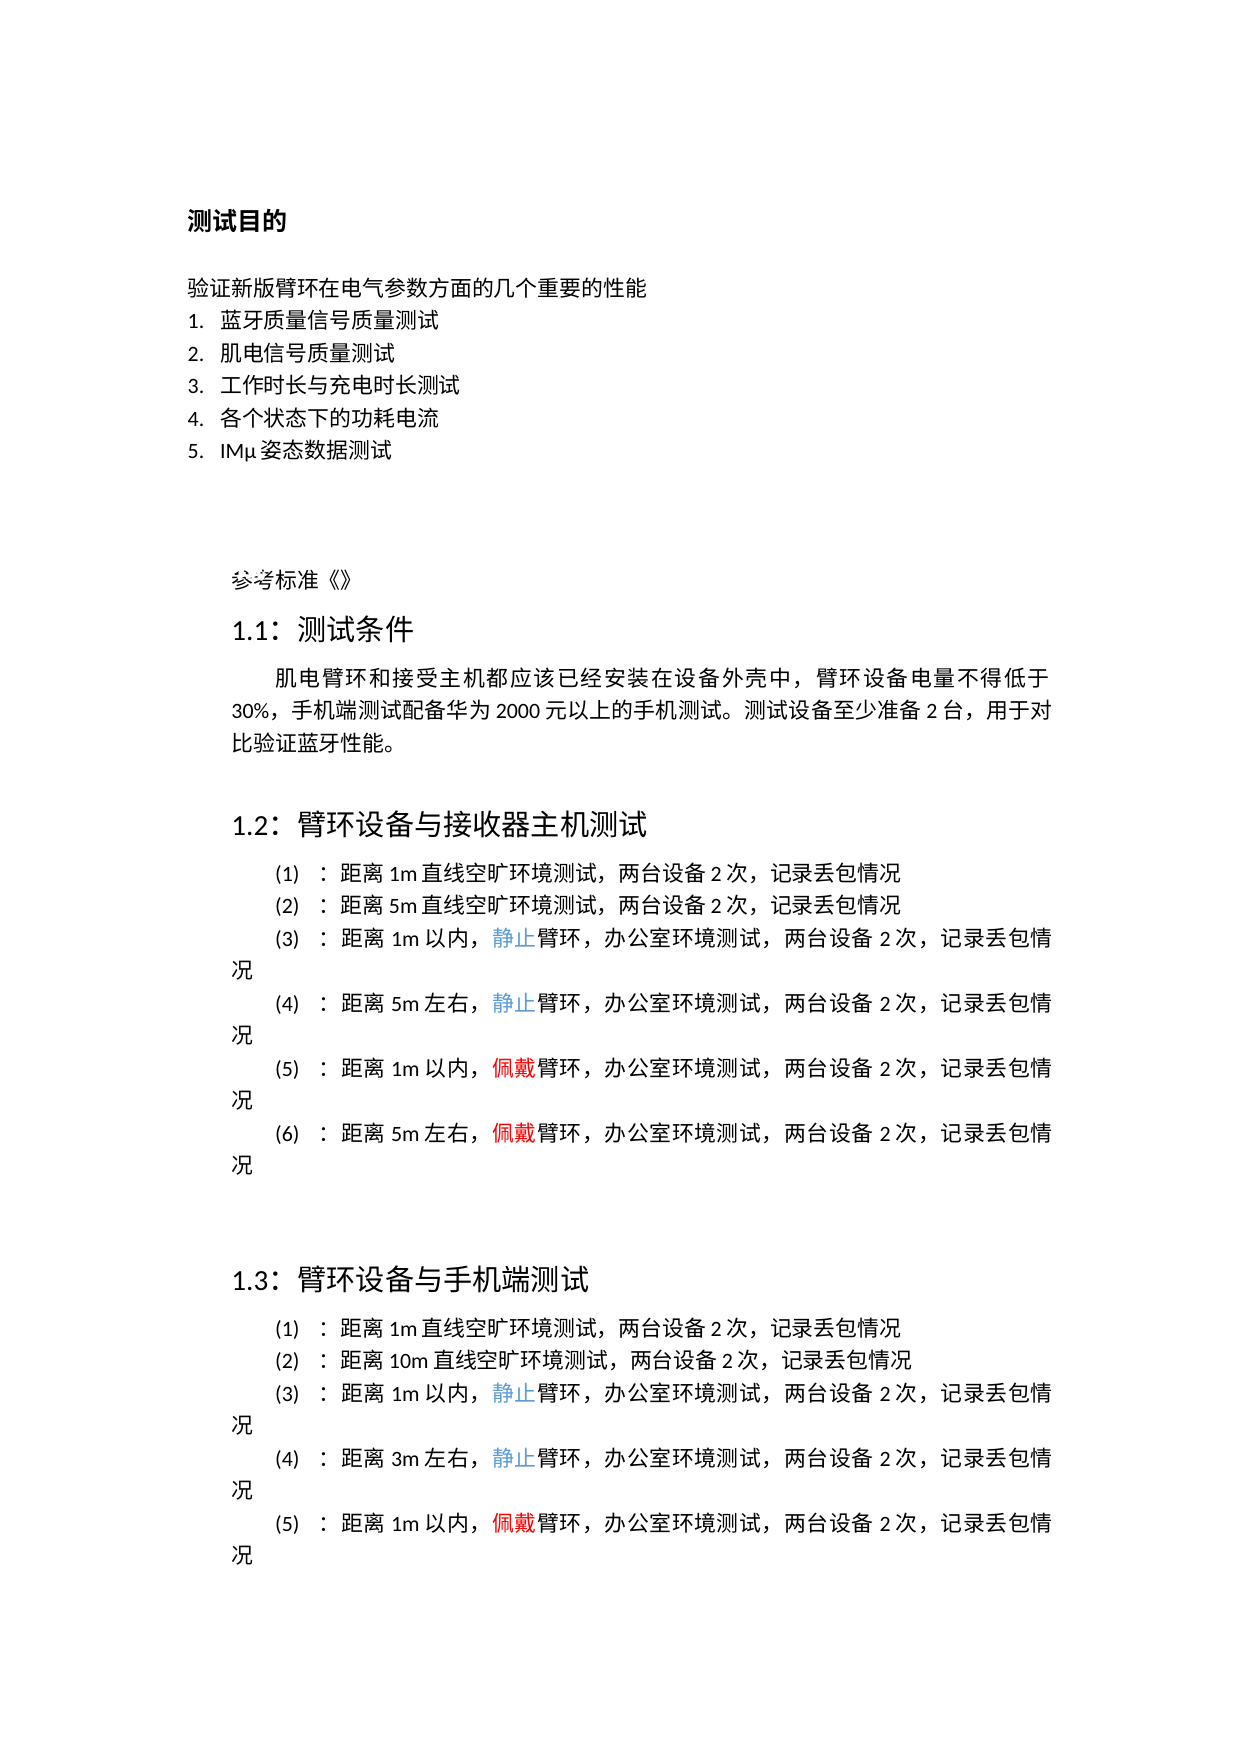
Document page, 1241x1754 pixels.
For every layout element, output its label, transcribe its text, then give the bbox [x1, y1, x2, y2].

list 各个状态下的功耗电流 [187, 400, 1053, 433]
list ：距离1m直线空旷环境测试，两台设备2次，记录丢包情况 [231, 1310, 1053, 1343]
list ：距离3m左右，静止臂环，办公室环境测试，两台设备2次，记录丢包情况 [231, 1440, 1053, 1505]
list 参考标准《》 [187, 563, 1053, 595]
list ：距离1m以内，佩戴臂环，办公室环境测试，两台设备2次，记录丢包情况 [231, 1505, 1053, 1570]
text 1.3：臂环设备与手机端测试 [187, 1245, 1053, 1310]
subtitle 测试目的 [187, 187, 1053, 252]
list ：距离1m直线空旷环境测试，两台设备2次，记录丢包情况 [231, 855, 1053, 888]
list ：距离1m以内，静止臂环，办公室环境测试，两台设备2次，记录丢包情况 [231, 1375, 1053, 1440]
list 工作时长与充电时长测试 [187, 368, 1053, 400]
list ：距离5m直线空旷环境测试，两台设备2次，记录丢包情况 [231, 888, 1053, 920]
list ：距离1m以内，静止臂环，办公室环境测试，两台设备2次，记录丢包情况 [231, 920, 1053, 985]
list ：距离5m左右，静止臂环，办公室环境测试，两台设备2次，记录丢包情况 [231, 985, 1053, 1050]
text 验证新版臂环在电气参数方面的几个重要的性能 [187, 270, 1053, 303]
list 蓝牙质量信号质量测试 [187, 303, 1053, 335]
list ：距离10m直线空旷环境测试，两台设备2次，记录丢包情况 [231, 1343, 1053, 1375]
list 肌电信号质量测试 [187, 335, 1053, 368]
list IMμ姿态数据测试 [187, 433, 1053, 465]
text 1.1：测试条件 [187, 595, 1053, 660]
list ：距离1m以内，佩戴臂环，办公室环境测试，两台设备2次，记录丢包情况 [231, 1050, 1053, 1115]
text 肌电臂环和接受主机都应该已经安装在设备外壳中，臂环设备电量不得低于30%，手机端测试配备华为2000元以上的手机测试。测试设备至少准备2台，用于对比验证蓝牙性能。 [231, 660, 1053, 758]
list ：距离5m左右，佩戴臂环，办公室环境测试，两台设备2次，记录丢包情况 [231, 1115, 1053, 1180]
text 1.2：臂环设备与接收器主机测试 [187, 790, 1053, 855]
